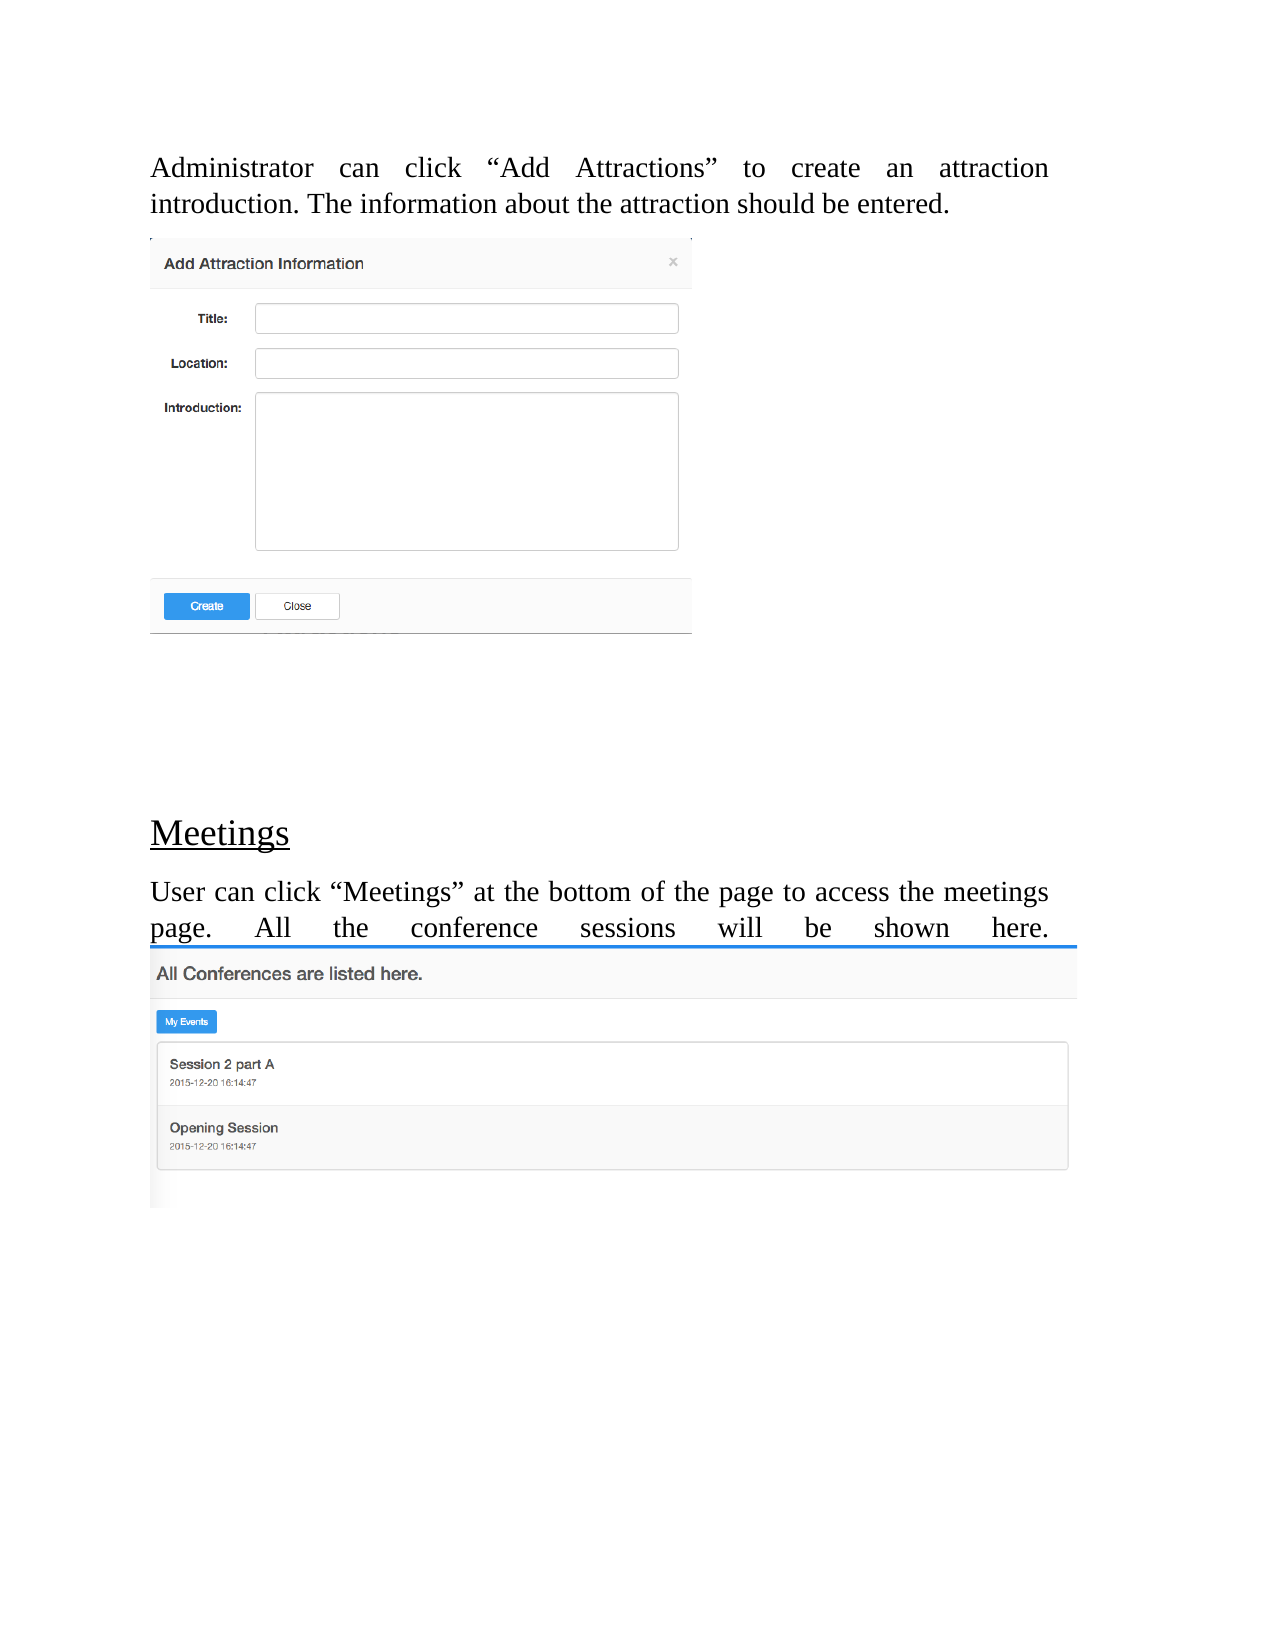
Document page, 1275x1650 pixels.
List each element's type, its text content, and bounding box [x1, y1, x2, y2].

text Administrator can click “Add Attractions” to create an attraction introduction. The information about the attraction should be entered. [150, 150, 1050, 220]
text User can click “Meetings” at the bottom of the page to access the meetings page. All the conference sessions will be shown here. [150, 874, 1050, 945]
text Meetings [150, 810, 1050, 853]
picture [150, 945, 1078, 1208]
picture [150, 238, 692, 634]
